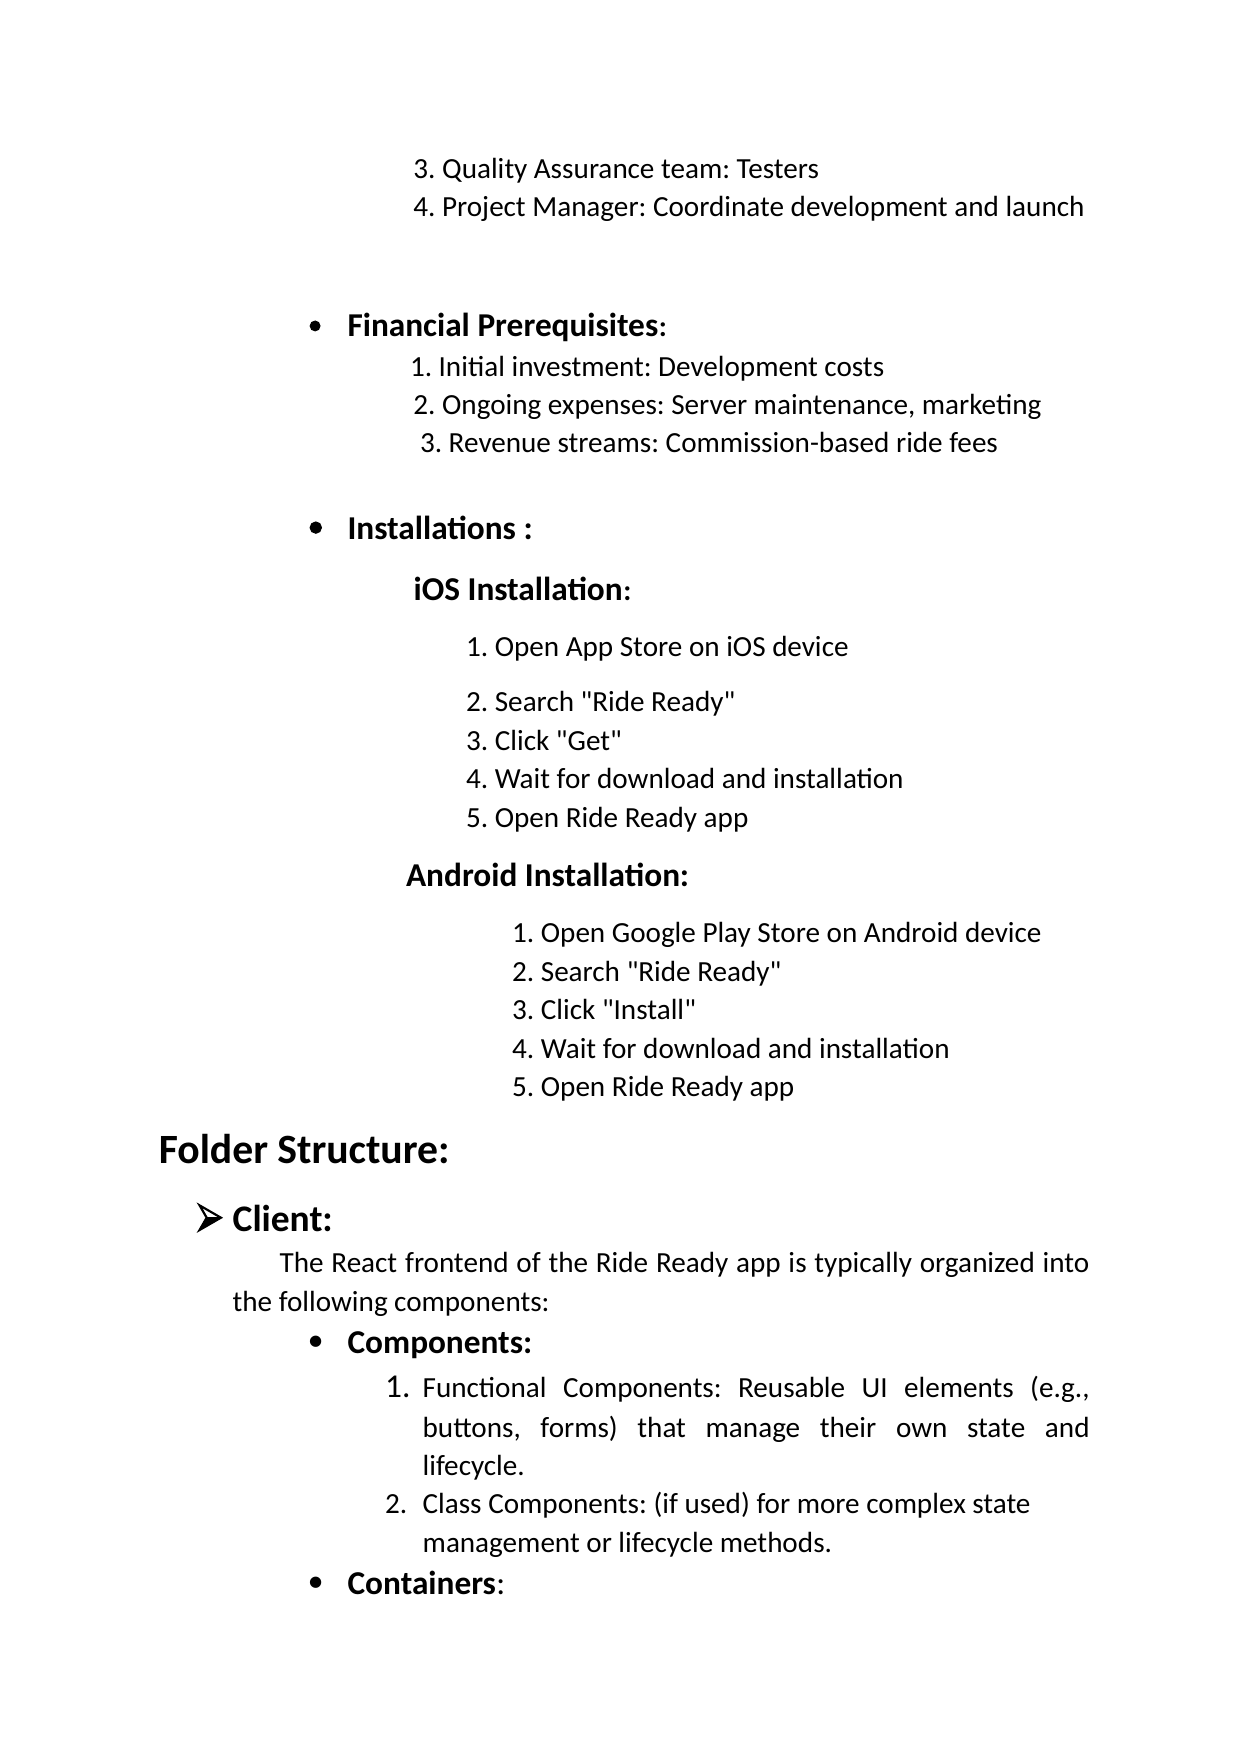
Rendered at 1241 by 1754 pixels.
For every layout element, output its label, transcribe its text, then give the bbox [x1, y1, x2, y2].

list 4. Project Manager: Coordinate development and launch [347, 188, 1090, 224]
list Client: [195, 1195, 1090, 1241]
list 2. Search "Ride Ready" [347, 953, 1090, 988]
list Functional Components: Reusable UI elements (e.g., buttons, forms) that manage their own state and lifecycle. [385, 1365, 1090, 1483]
list 1. Open Google Play Store on Android device [347, 914, 1090, 950]
list 5. Open Ride Ready app [347, 799, 1090, 834]
list 3. Quality Assurance team: Testers [347, 150, 1090, 186]
list 4. Wait for download and installation [347, 760, 1090, 796]
text 1. Open App Store on iOS device [150, 628, 1090, 664]
list 1. Initial investment: Development costs [347, 348, 1090, 383]
list Financial Prerequisites: [310, 304, 1090, 344]
list 3. Click "Install" [347, 991, 1090, 1027]
list 2. Ongoing expenses: Server maintenance, marketing [347, 386, 1090, 422]
list 5. Open Ride Ready app [347, 1068, 1090, 1104]
text Folder Structure: [150, 1123, 1090, 1174]
text Android Installation: [150, 854, 1090, 894]
list 2. Search "Ride Ready" [347, 683, 1090, 719]
list Class Components: (if used) for more complex state management or lifecycle methods. [385, 1486, 1090, 1559]
text iOS Installation: [150, 568, 1090, 608]
list Installations : [310, 507, 1090, 548]
list 3. Revenue streams: Commission-based ride fees [347, 424, 1090, 460]
list Containers: [310, 1562, 1090, 1603]
list The React frontend of the Ride Ready app is typically organized into the following components: [232, 1244, 1090, 1318]
list 4. Wait for download and installation [347, 1030, 1090, 1065]
list Components: [310, 1321, 1090, 1362]
list 3. Click "Get" [347, 722, 1090, 757]
